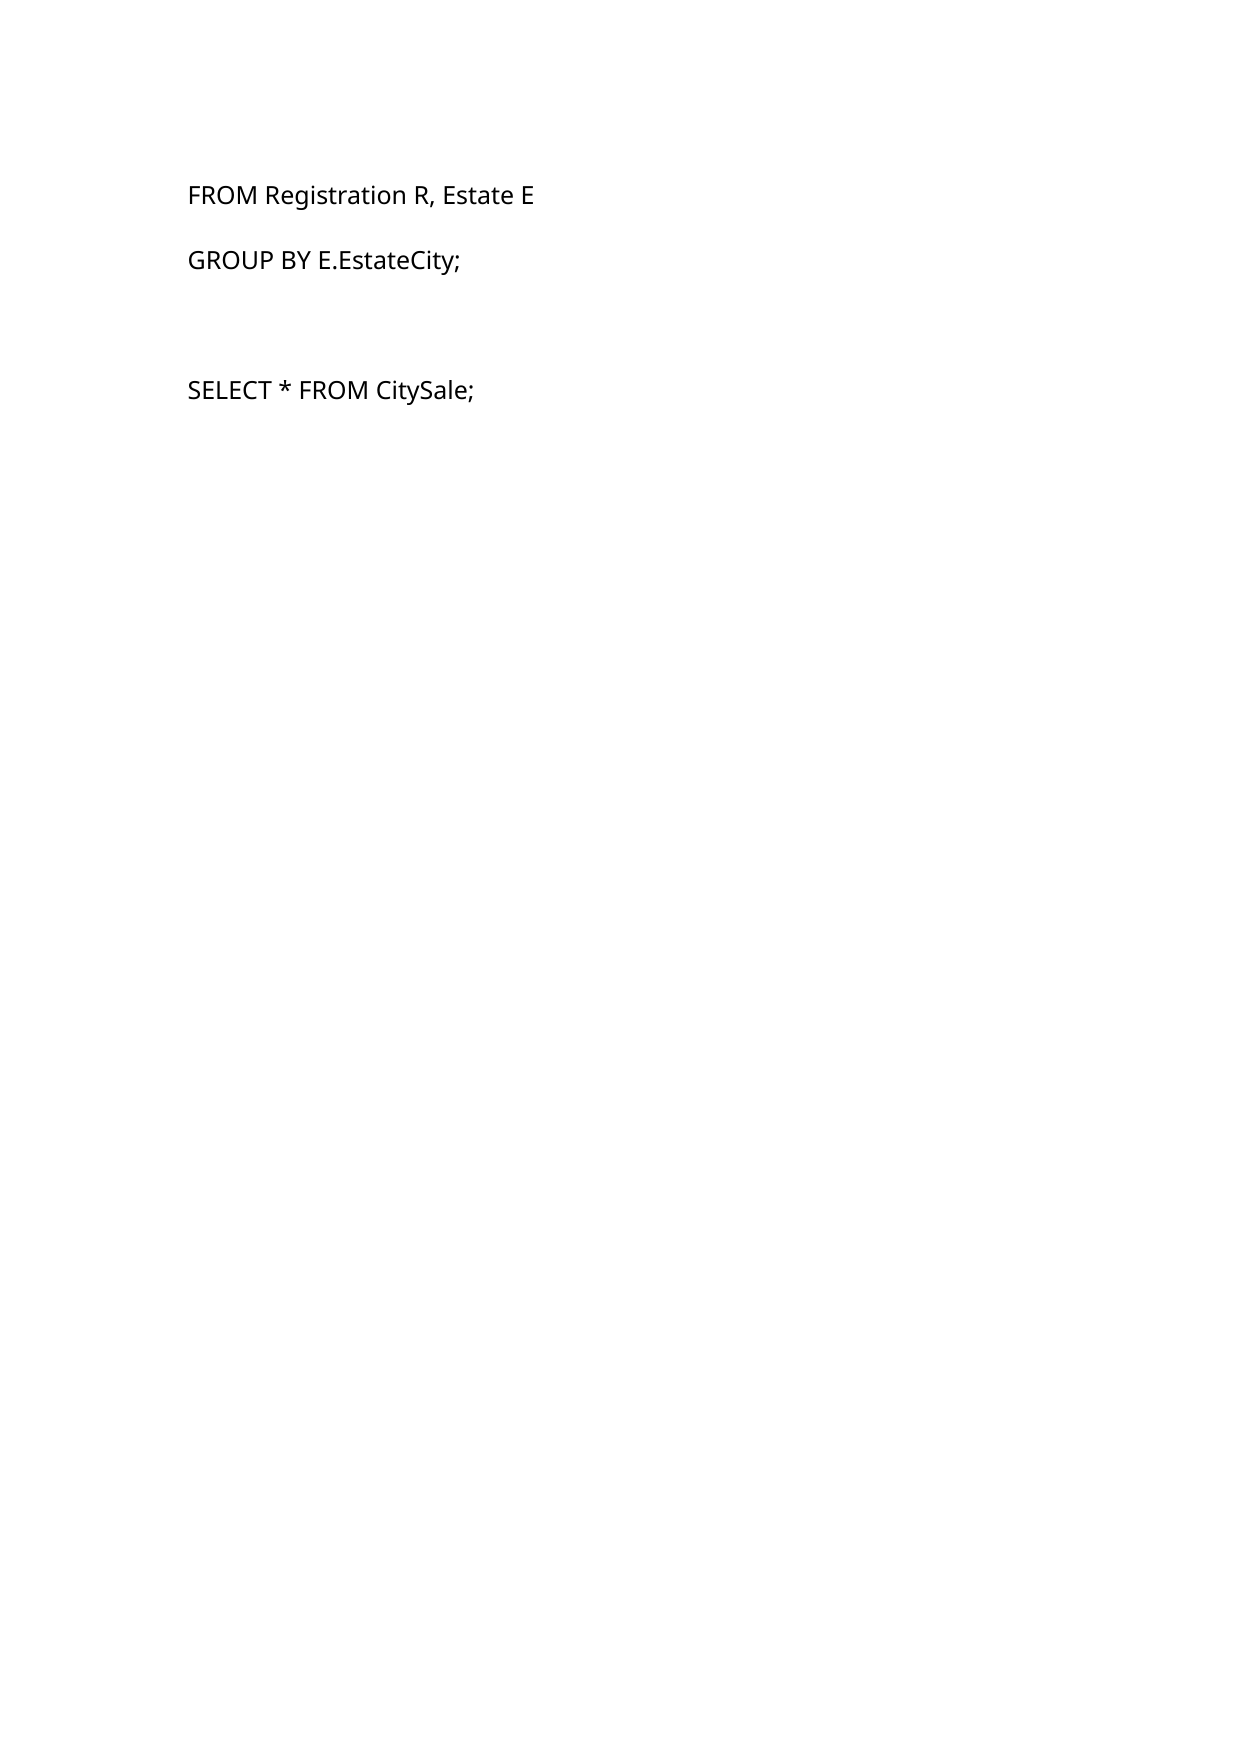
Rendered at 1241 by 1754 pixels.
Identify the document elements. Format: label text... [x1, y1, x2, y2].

text GROUP BY E.EstateCity; [187, 227, 1053, 292]
text FROM Registration R, Estate E [187, 162, 1053, 227]
text SELECT * FROM CitySale; [187, 357, 1053, 422]
